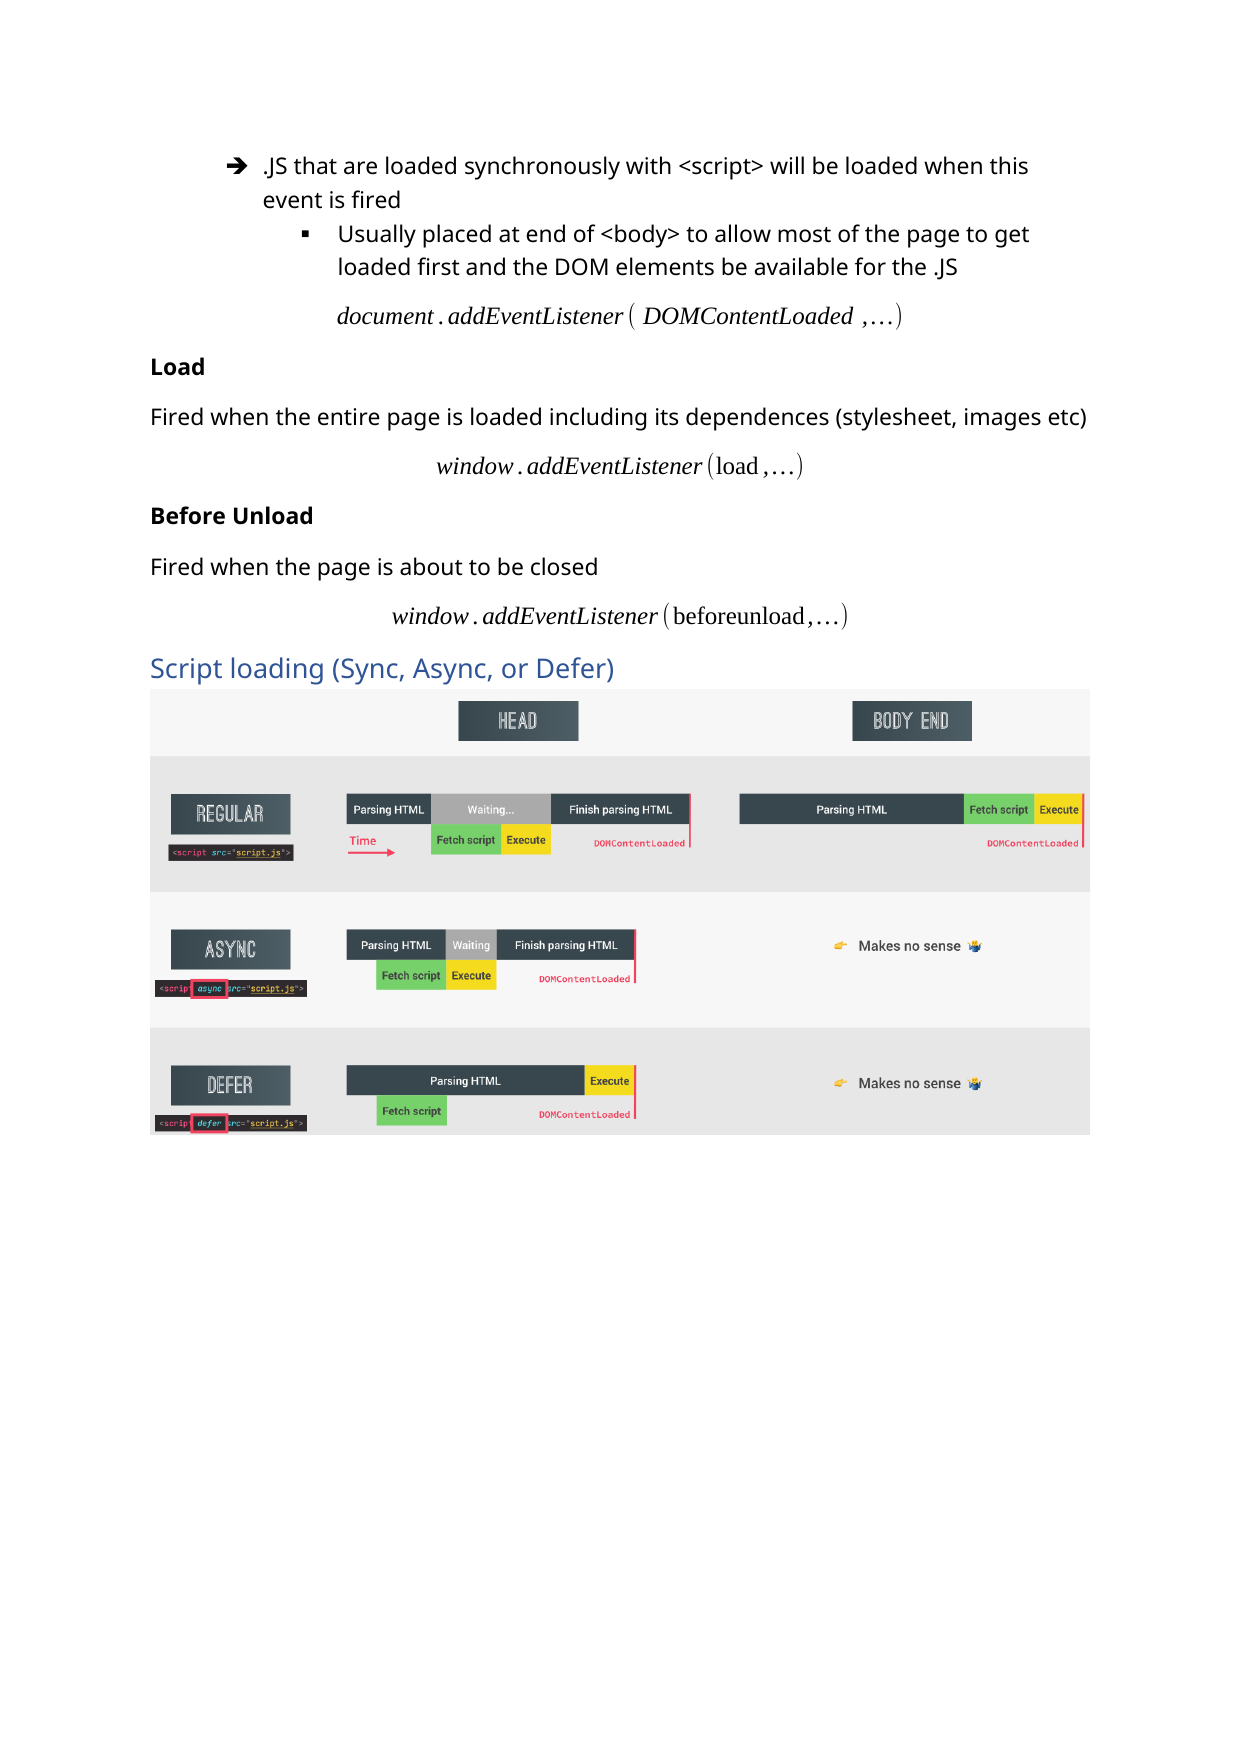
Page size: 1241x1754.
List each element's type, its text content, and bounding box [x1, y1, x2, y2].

list Usually placed at end of <body> to allow most of the page to get loaded first and the DOM elements be available for the .JS [300, 217, 1090, 282]
subtitle Script loading (Sync, Async, or Defer) [150, 650, 1090, 687]
text Before Unload [150, 500, 1090, 531]
text Fired when the entire page is loaded including its dependences (stylesheet, images etc) [150, 401, 1090, 432]
picture [150, 689, 1091, 1135]
text Fired when the page is about to be closed [150, 551, 1090, 582]
text Load [150, 351, 1090, 382]
list .JS that are loaded synchronously with <script> will be loaded when this event is fired [225, 150, 1090, 215]
